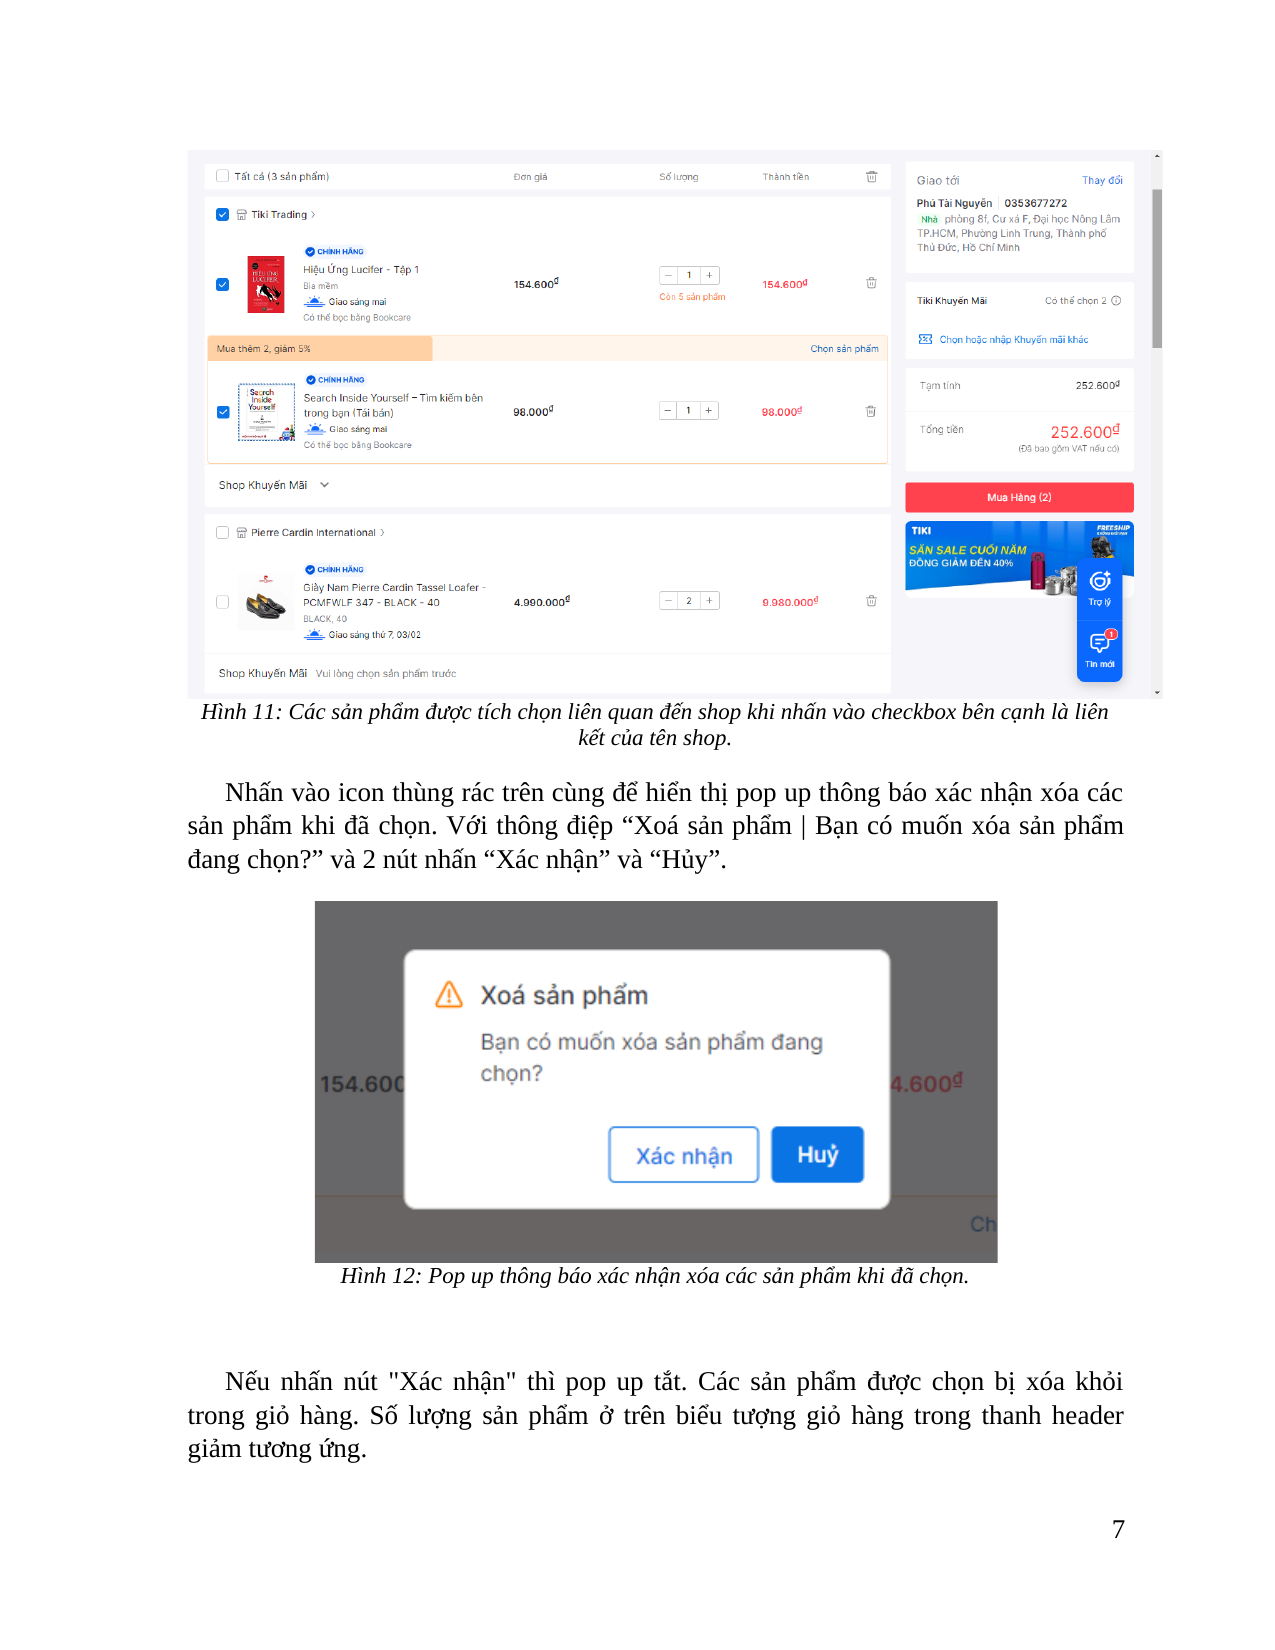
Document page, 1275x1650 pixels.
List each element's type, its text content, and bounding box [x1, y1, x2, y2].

text Hình 12: Pop up thông báo xác nhận xóa các sản phẩm khi đã chọn. [187, 1262, 1125, 1289]
text Nhấn vào icon thùng rác trên cùng để hiển thị pop up thông báo xác nhận xóa các sản phẩm khi đã chọn. Với thông điệp “Xoá sản phẩm | Bạn có muốn xóa sản phẩm đang chọn?” và 2 nút nhấn “Xác nhận” và “Hủy”. [187, 776, 1125, 874]
picture [187, 150, 1163, 699]
text Nếu nhấn nút "Xác nhận" thì pop up tắt. Các sản phẩm được chọn bị xóa khỏi trong giỏ hàng. Số lượng sản phẩm ở trên biểu tượng giỏ hàng trong thanh header giảm tương ứng. [187, 1365, 1125, 1463]
picture [314, 901, 998, 1263]
text Hình 11: Các sản phẩm được tích chọn liên quan đến shop khi nhấn vào checkbox bên cạnh là liên kết của tên shop. [187, 699, 1125, 751]
